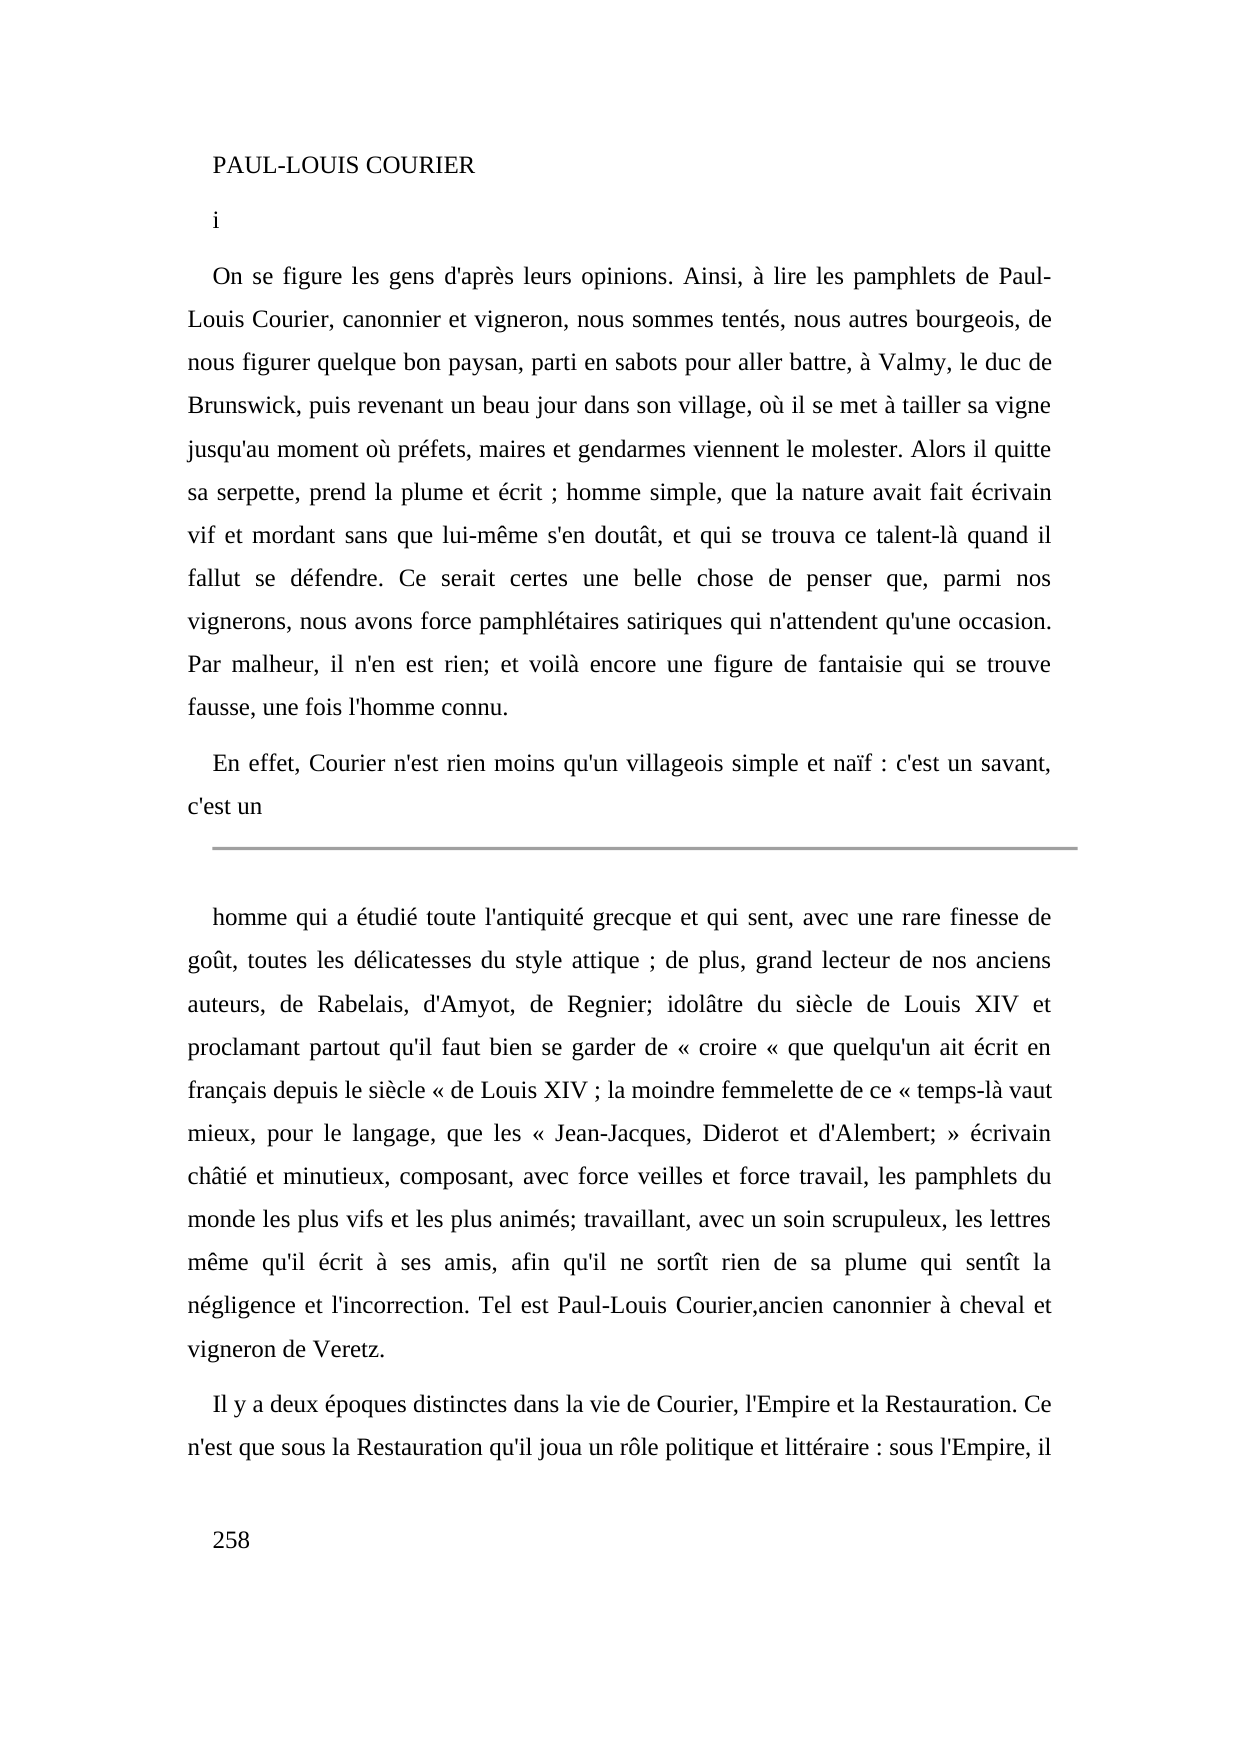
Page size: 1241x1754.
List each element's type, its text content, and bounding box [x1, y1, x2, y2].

text En effet, Courier n'est rien moins qu'un villageois simple et naïf : c'est un savant, c'est un [187, 748, 1053, 820]
text homme qui a étudié toute l'antiquité grecque et qui sent, avec une rare finesse de goût, toutes les délicatesses du style attique ; de plus, grand lecteur de nos anciens auteurs, de Rabelais, d'Amyot, de Regnier; idolâtre du siècle de Louis XIV et proclamant partout qu'il faut bien se garder de « croire « que quelqu'un ait écrit en français depuis le siècle « de Louis XIV ; la moindre femmelette de ce « temps-là vaut mieux, pour le langage, que les « Jean-Jacques, Diderot et d'Alembert; » écrivain châtié et minutieux, composant, avec force veilles et force travail, les pamphlets du monde les plus vifs et les plus animés; travaillant, avec un soin scrupuleux, les lettres même qu'il écrit à ses amis, afin qu'il ne sortît rien de sa plume qui sentît la négligence et l'incorrection. Tel est Paul-Louis Courier,ancien canonnier à cheval et vigneron de Veretz. [187, 902, 1053, 1362]
text PAUL-LOUIS COURIER [187, 150, 1053, 179]
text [187, 1389, 1053, 1461]
text i [187, 206, 1053, 234]
text On se figure les gens d'après leurs opinions. Ainsi, à lire les pamphlets de Paul-Louis Courier, canonnier et vigneron, nous sommes tentés, nous autres bourgeois, de nous figurer quelque bon paysan, parti en sabots pour aller battre, à Valmy, le duc de Brunswick, puis revenant un beau jour dans son village, où il se met à tailler sa vigne jusqu'au moment où préfets, maires et gendarmes viennent le molester. Alors il quitte sa serpette, prend la plume et écrit ; homme simple, que la nature avait fait écrivain vif et mordant sans que lui-même s'en doutât, et qui se trouva ce talent-là quand il fallut se défendre. Ce serait certes une belle chose de penser que, parmi nos vignerons, nous avons force pamphlétaires satiriques qui n'attendent qu'une occasion. Par malheur, il n'en est rien; et voilà encore une figure de fantaisie qui se trouve fausse, une fois l'homme connu. [187, 261, 1053, 721]
